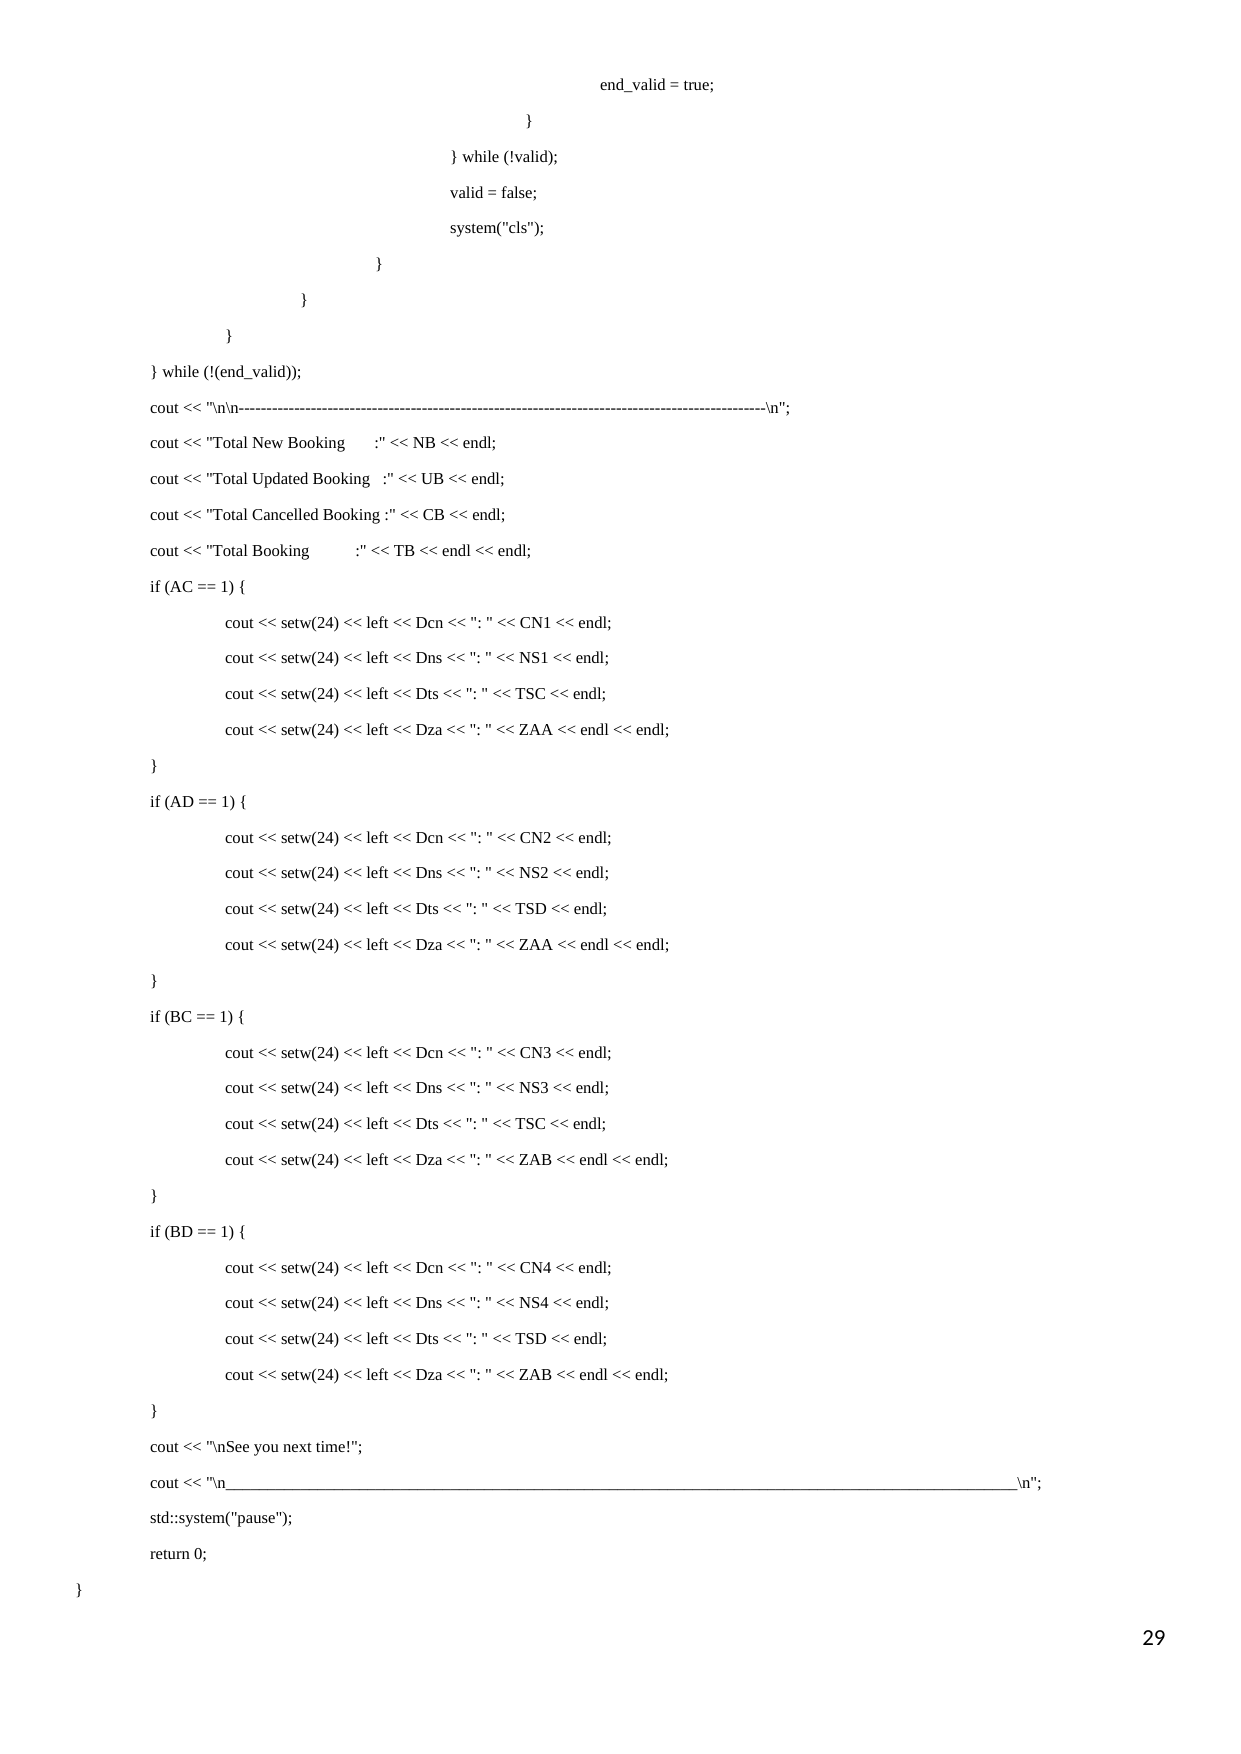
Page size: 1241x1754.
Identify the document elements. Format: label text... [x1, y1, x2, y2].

text if (BD == 1) { [75, 1222, 1165, 1241]
text cout << setw(24) << left << Dza << ": " << ZAA << endl << endl; [75, 935, 1165, 954]
text cout << "Total New Booking :" << NB << endl; [75, 433, 1165, 452]
text cout << setw(24) << left << Dts << ": " << TSC << endl; [75, 684, 1165, 703]
text cout << setw(24) << left << Dts << ": " << TSC << endl; [75, 1114, 1165, 1133]
text cout << "\nSee you next time!"; [75, 1437, 1165, 1456]
text if (AC == 1) { [75, 577, 1165, 596]
text if (AD == 1) { [75, 792, 1165, 811]
text valid = false; [75, 182, 1165, 202]
text return 0; [75, 1544, 1165, 1563]
text } [75, 1186, 1165, 1205]
text cout << setw(24) << left << Dcn << ": " << CN3 << endl; [75, 1042, 1165, 1062]
text } [75, 756, 1165, 775]
text cout << "\n_______________________________________________________________________________________________\n"; [75, 1472, 1165, 1492]
text } [75, 111, 1165, 130]
text cout << setw(24) << left << Dza << ": " << ZAA << endl << endl; [75, 720, 1165, 739]
text cout << "Total Cancelled Booking :" << CB << endl; [75, 505, 1165, 524]
text cout << setw(24) << left << Dns << ": " << NS2 << endl; [75, 863, 1165, 882]
text } [75, 971, 1165, 990]
text cout << setw(24) << left << Dns << ": " << NS3 << endl; [75, 1078, 1165, 1097]
text } while (!valid); [75, 147, 1165, 166]
text } [75, 254, 1165, 273]
text cout << setw(24) << left << Dza << ": " << ZAB << endl << endl; [75, 1150, 1165, 1169]
text cout << setw(24) << left << Dza << ": " << ZAB << endl << endl; [75, 1365, 1165, 1384]
text } [75, 1580, 1165, 1599]
text cout << "Total Updated Booking :" << UB << endl; [75, 469, 1165, 488]
text cout << setw(24) << left << Dcn << ": " << CN4 << endl; [75, 1257, 1165, 1277]
text if (BC == 1) { [75, 1007, 1165, 1026]
text cout << setw(24) << left << Dts << ": " << TSD << endl; [75, 1329, 1165, 1348]
text std::system("pause"); [75, 1508, 1165, 1527]
text cout << setw(24) << left << Dcn << ": " << CN2 << endl; [75, 827, 1165, 847]
text } [75, 290, 1165, 309]
text end_valid = true; [75, 75, 1165, 94]
text cout << "\n\n-----------------------------------------------------------------------------------------------\n"; [75, 397, 1165, 417]
text cout << setw(24) << left << Dns << ": " << NS4 << endl; [75, 1293, 1165, 1312]
text cout << setw(24) << left << Dcn << ": " << CN1 << endl; [75, 612, 1165, 632]
text cout << setw(24) << left << Dts << ": " << TSD << endl; [75, 899, 1165, 918]
text cout << "Total Booking :" << TB << endl << endl; [75, 541, 1165, 560]
text } [75, 1401, 1165, 1420]
text cout << setw(24) << left << Dns << ": " << NS1 << endl; [75, 648, 1165, 667]
text system("cls"); [75, 218, 1165, 237]
text } [75, 326, 1165, 345]
text } while (!(end_valid)); [75, 362, 1165, 381]
